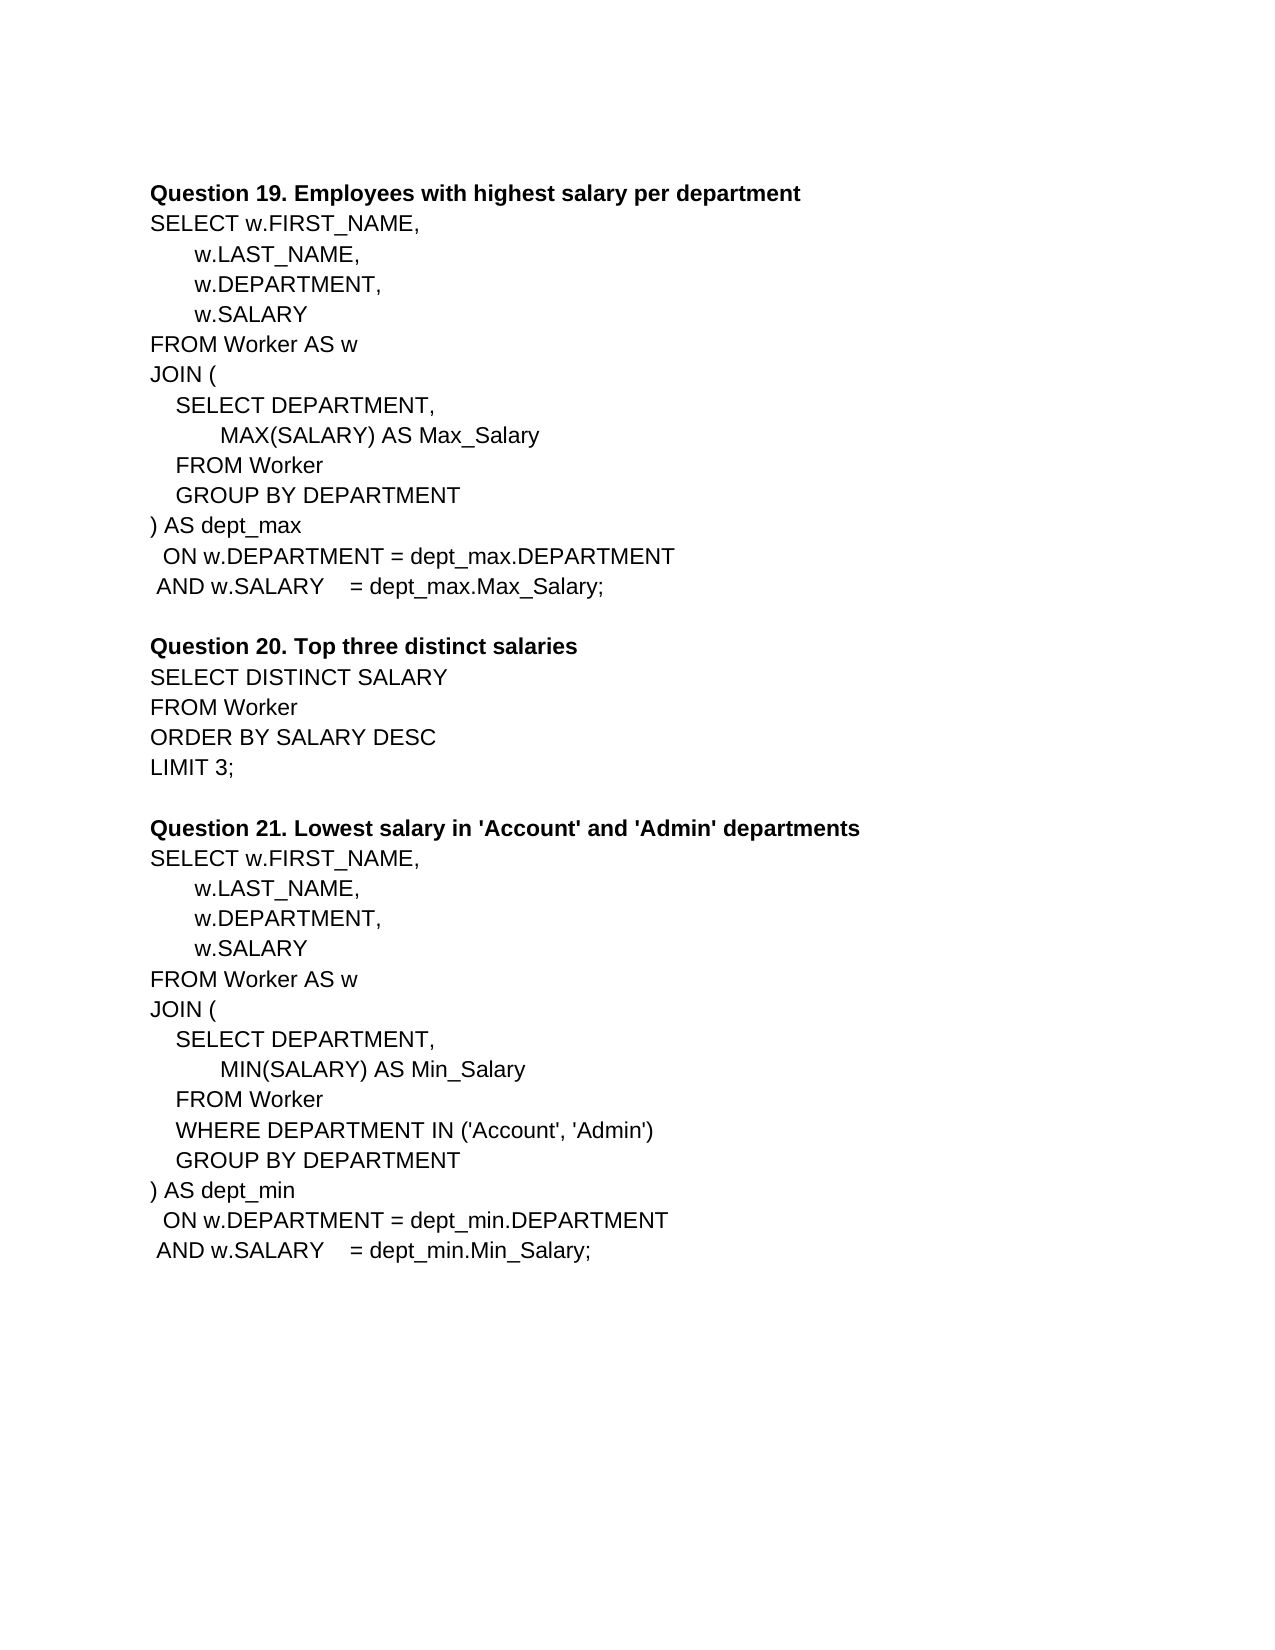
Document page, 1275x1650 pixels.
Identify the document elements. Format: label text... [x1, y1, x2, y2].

text Question 19. Employees with highest salary per department [150, 180, 1125, 207]
text w.LAST_NAME, [150, 241, 1125, 267]
text SELECT w.FIRST_NAME, [150, 210, 1125, 237]
text FROM Worker AS w [150, 966, 1125, 992]
text FROM Worker [150, 1086, 1125, 1113]
text AND w.SALARY = dept_min.Min_Salary; [150, 1237, 1125, 1264]
text w.DEPARTMENT, [150, 271, 1125, 297]
text GROUP BY DEPARTMENT [150, 1147, 1125, 1173]
text ON w.DEPARTMENT = dept_max.DEPARTMENT [150, 543, 1125, 569]
text w.DEPARTMENT, [150, 905, 1125, 932]
text w.LAST_NAME, [150, 875, 1125, 901]
text w.SALARY [150, 935, 1125, 962]
text w.SALARY [150, 301, 1125, 327]
text ORDER BY SALARY DESC [150, 724, 1125, 750]
text ) AS dept_max [150, 512, 1125, 539]
text Question 20. Top three distinct salaries [150, 633, 1125, 660]
text SELECT w.FIRST_NAME, [150, 845, 1125, 871]
text ON w.DEPARTMENT = dept_min.DEPARTMENT [150, 1207, 1125, 1234]
text GROUP BY DEPARTMENT [150, 482, 1125, 509]
text JOIN ( [150, 361, 1125, 388]
text FROM Worker AS w [150, 331, 1125, 358]
text FROM Worker [150, 694, 1125, 720]
text LIMIT 3; [150, 754, 1125, 781]
text FROM Worker [150, 452, 1125, 478]
text SELECT DEPARTMENT, [150, 1026, 1125, 1052]
text WHERE DEPARTMENT IN ('Account', 'Admin') [150, 1117, 1125, 1143]
text JOIN ( [150, 996, 1125, 1022]
text Question 21. Lowest salary in 'Account' and 'Admin' departments [150, 814, 1125, 841]
text MIN(SALARY) AS Min_Salary [150, 1056, 1125, 1083]
text SELECT DISTINCT SALARY [150, 663, 1125, 690]
text ) AS dept_min [150, 1177, 1125, 1203]
text SELECT DEPARTMENT, [150, 392, 1125, 418]
text AND w.SALARY = dept_max.Max_Salary; [150, 573, 1125, 599]
text MAX(SALARY) AS Max_Salary [150, 422, 1125, 448]
